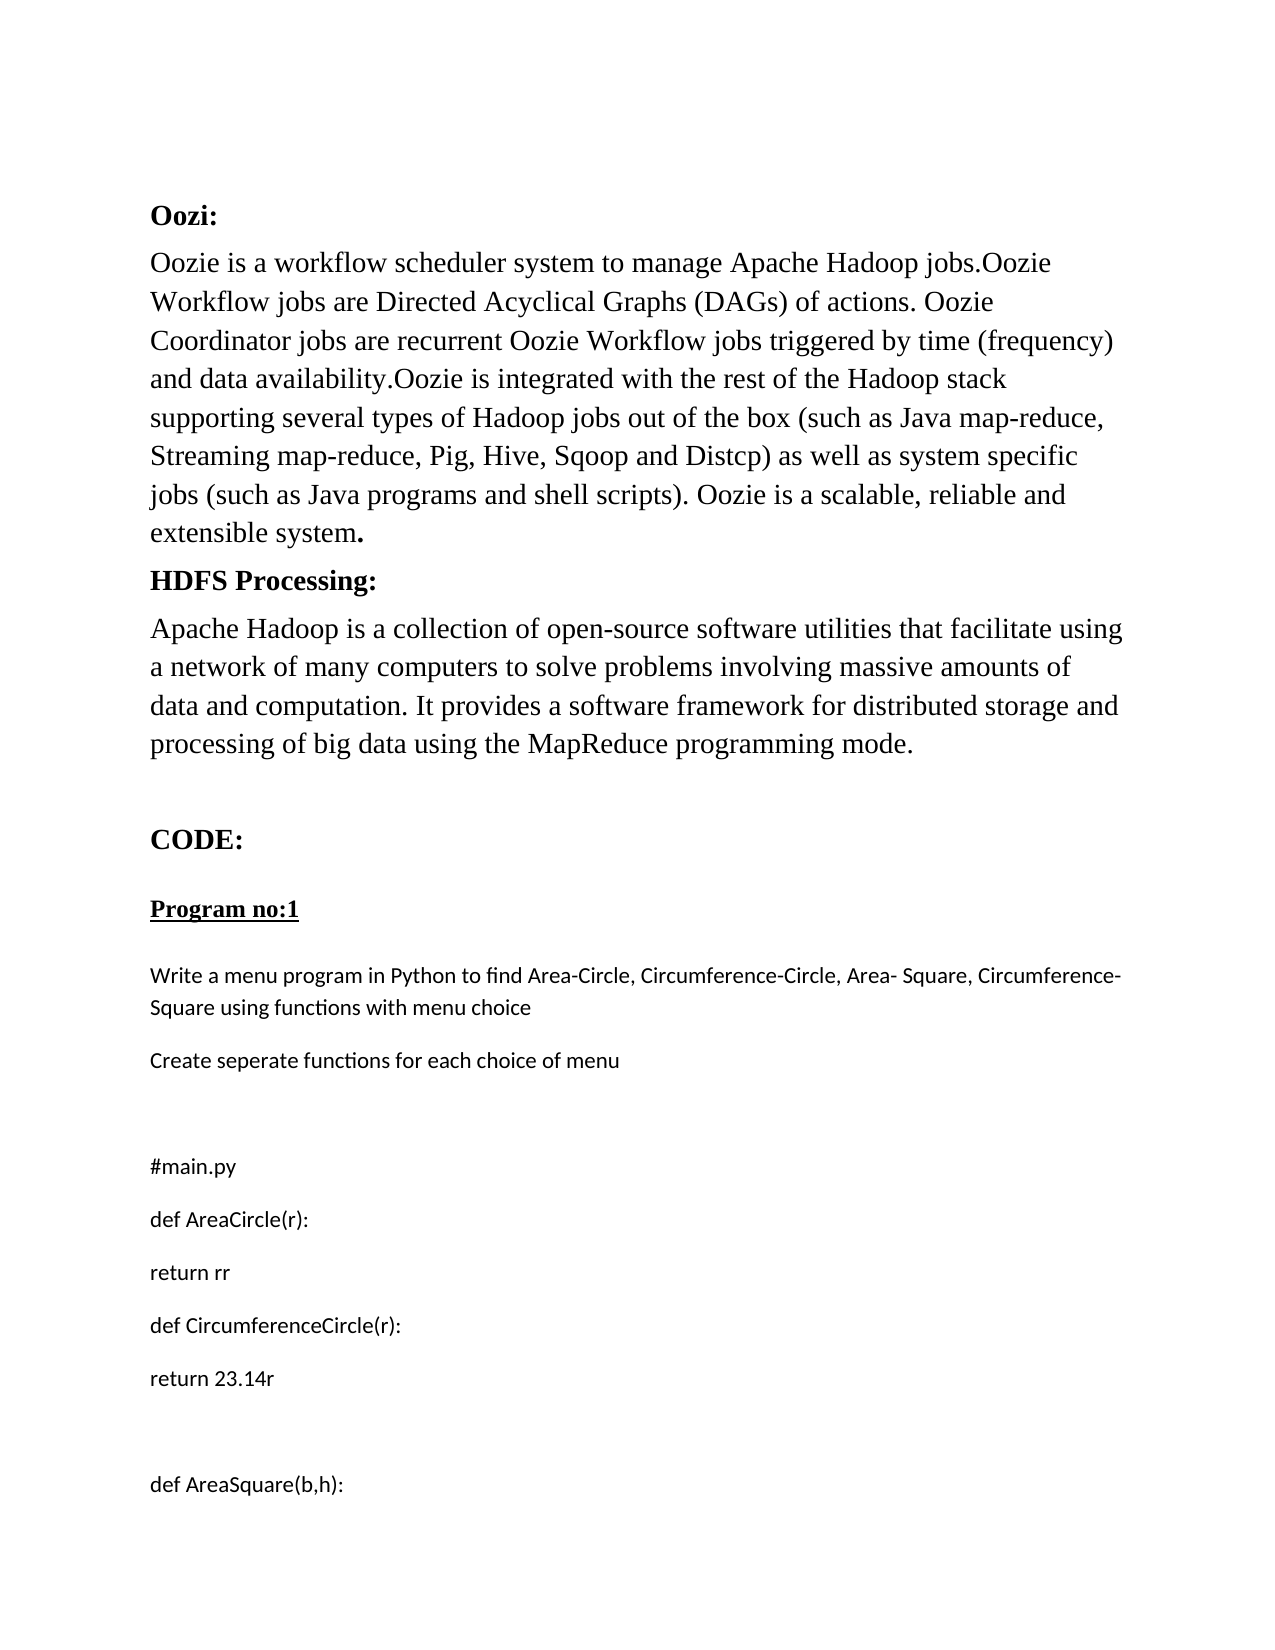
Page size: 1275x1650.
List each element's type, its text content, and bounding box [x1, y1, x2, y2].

text return rr [150, 1258, 1125, 1286]
text def AreaCircle(r): [150, 1205, 1125, 1233]
text Program no:1 [150, 894, 1125, 923]
subtitle Oozie is a workflow scheduler system to manage Apache Hadoop jobs.Oozie Workflow jobs are Directed Acyclical Graphs (DAGs) of actions. Oozie Coordinator jobs are recurrent Oozie Workflow jobs triggered by time (frequency) and data availability.Oozie is integrated with the rest of the Hadoop stack supporting several types of Hadoop jobs out of the box (such as Java map-reduce, Streaming map-reduce, Pig, Hive, Sqoop and Distcp) as well as system specific jobs (such as Java programs and shell scripts). Oozie is a scalable, reliable and extensible system. [150, 246, 1125, 549]
text Write a menu program in Python to find Area-Circle, Circumference-Circle, Area- Square, Circumference-Square using functions with menu choice [150, 961, 1125, 1021]
text def AreaSquare(b,h): [150, 1470, 1125, 1498]
text Create seperate functions for each choice of menu [150, 1046, 1125, 1074]
text #main.py [150, 1152, 1125, 1180]
subtitle Apache Hadoop is a collection of open-source software utilities that facilitate using a network of many computers to solve problems involving massive amounts of data and computation. It provides a software framework for distributed storage and processing of big data using the MapReduce programming mode. [150, 611, 1125, 760]
subtitle HDFS Processing: [150, 563, 1125, 597]
text return 23.14r [150, 1364, 1125, 1392]
subtitle CODE: [150, 822, 1125, 856]
text def CircumferenceCircle(r): [150, 1311, 1125, 1339]
subtitle Oozi: [150, 198, 1125, 231]
